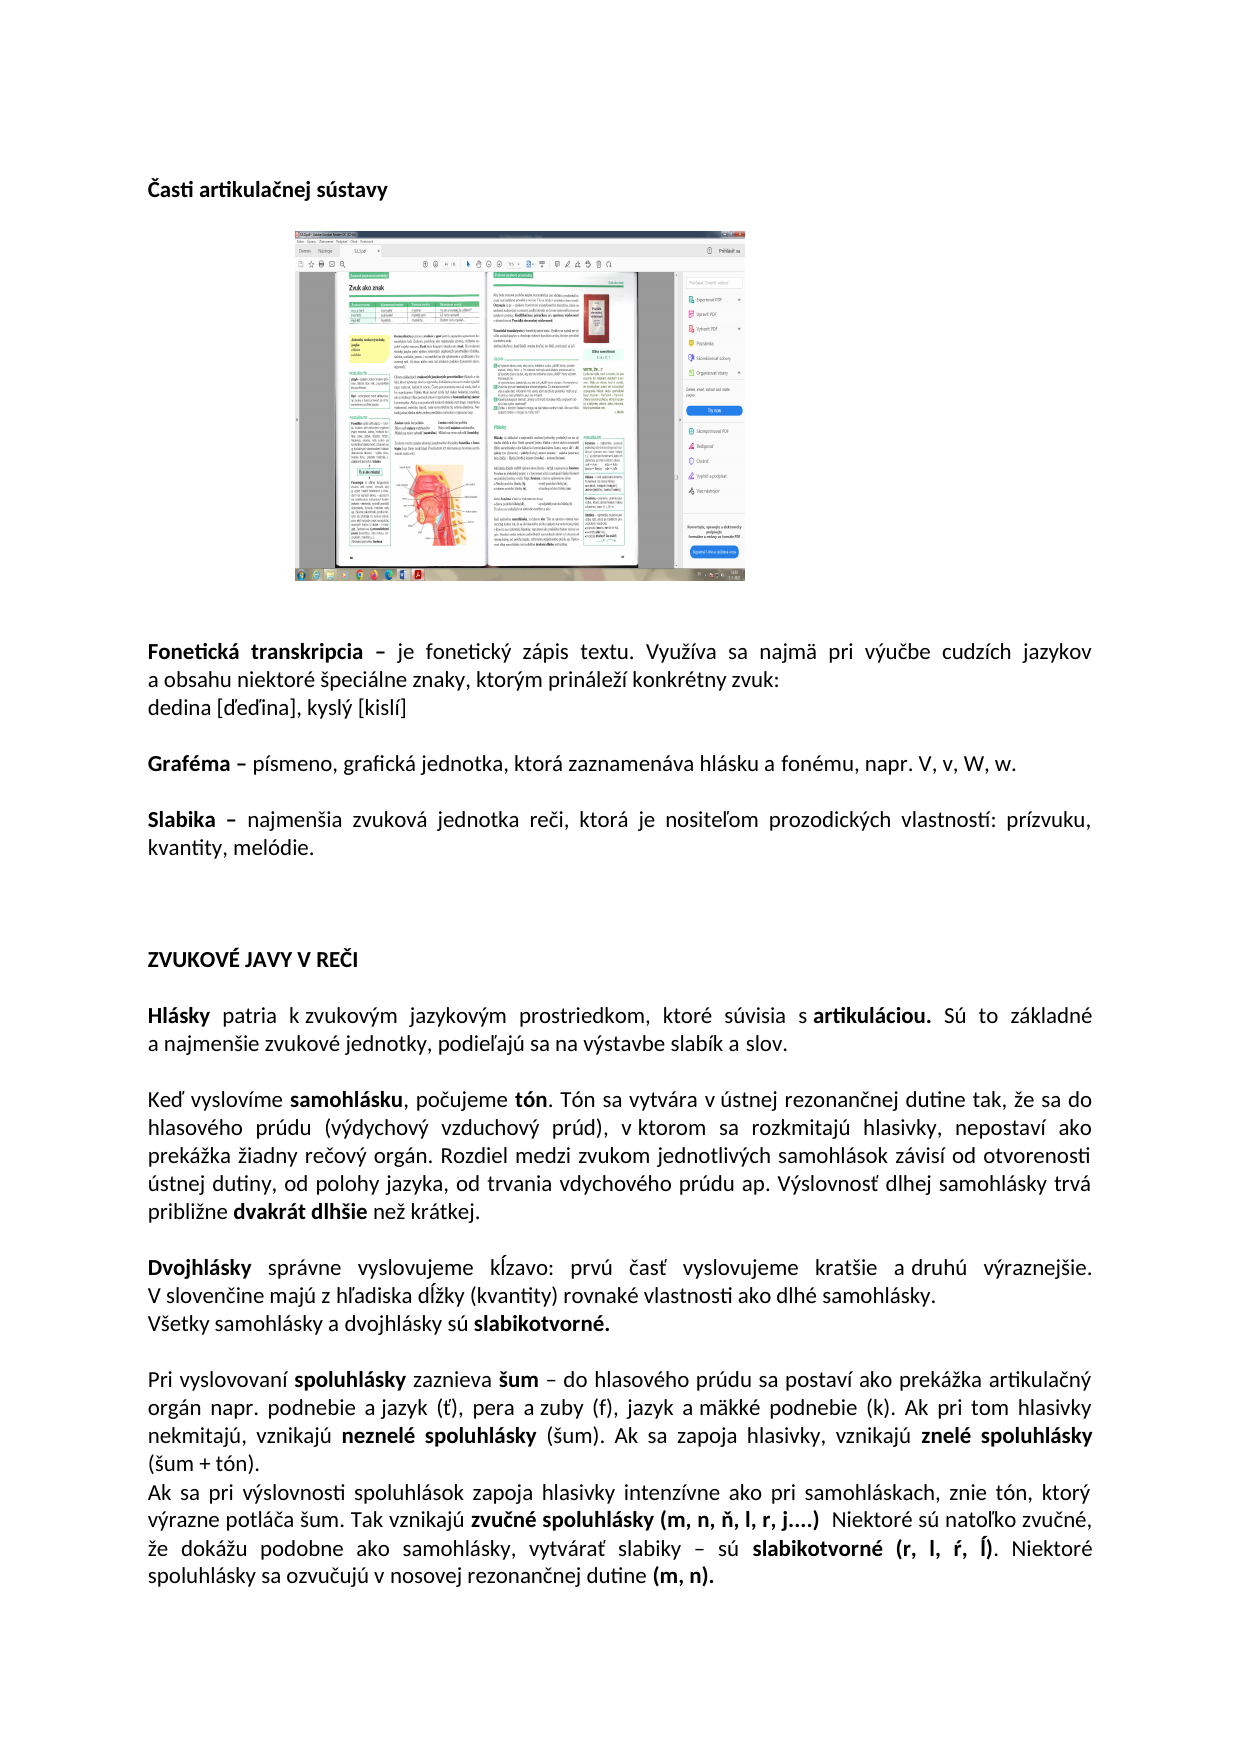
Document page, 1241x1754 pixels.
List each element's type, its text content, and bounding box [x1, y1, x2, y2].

text Pri vyslovovaní spoluhlásky zaznieva šum – do hlasového prúdu sa postaví ako prekážka artikulačný orgán napr. podnebie a jazyk (ť), pera a zuby (f), jazyk a mäkké podnebie (k). Ak pri tom hlasivky nekmitajú, vznikajú neznelé spoluhlásky (šum). Ak sa zapoja hlasivky, vznikajú znelé spoluhlásky (šum + tón). [148, 1366, 1093, 1478]
text Fonetická transkripcia – je fonetický zápis textu. Využíva sa najmä pri výučbe cudzích jazykov a obsahu niektoré špeciálne znaky, ktorým prináleží konkrétny zvuk: [148, 637, 1093, 693]
text Hlásky patria k zvukovým jazykovým prostriedkom, ktoré súvisia s artikuláciou. Sú to základné a najmenšie zvukové jednotky, podieľajú sa na výstavbe slabík a slov. [148, 1001, 1093, 1057]
text dedina [ďeďina], kyslý [kislí] [148, 693, 1093, 721]
text ZVUKOVÉ JAVY V REČI [148, 945, 1093, 973]
text Ak sa pri výslovnosti spoluhlások zapoja hlasivky intenzívne ako pri samohláskach, znie tón, ktorý výrazne potláča šum. Tak vznikajú zvučné spoluhlásky (m, n, ň, l, r, j....) Niektoré sú natoľko zvučné, že dokážu podobne ako samohlásky, vytvárať slabiky – sú slabikotvorné (r, l, ŕ, ĺ). Niektoré spoluhlásky sa ozvučujú v nosovej rezonančnej dutine (m, n). [148, 1478, 1093, 1590]
text Všetky samohlásky a dvojhlásky sú slabikotvorné. [148, 1309, 1093, 1337]
text Časti artikulačnej sústavy [148, 176, 1093, 204]
text Keď vyslovíme samohlásku, počujeme tón. Tón sa vytvára v ústnej rezonančnej dutine tak, že sa do hlasového prúdu (výdychový vzduchový prúd), v ktorom sa rozkmitajú hlasivky, nepostaví ako prekážka žiadny rečový orgán. Rozdiel medzi zvukom jednotlivých samohlások závisí od otvorenosti ústnej dutiny, od polohy jazyka, od trvania vdychového prúdu ap. Výslovnosť dlhej samohlásky trvá približne dvakrát dlhšie než krátkej. [148, 1085, 1093, 1225]
text Dvojhlásky správne vyslovujeme kĺzavo: prvú časť vyslovujeme kratšie a druhú výraznejšie. V slovenčine majú z hľadiska dĺžky (kvantity) rovnaké vlastnosti ako dlhé samohlásky. [148, 1253, 1093, 1309]
text Graféma – písmeno, grafická jednotka, ktorá zaznamenáva hlásku a fonému, napr. V, v, W, w. [148, 749, 1093, 777]
text Slabika – najmenšia zvuková jednotka reči, ktorá je nositeľom prozodických vlastností: prízvuku, kvantity, melódie. [148, 805, 1093, 861]
picture [295, 231, 745, 581]
